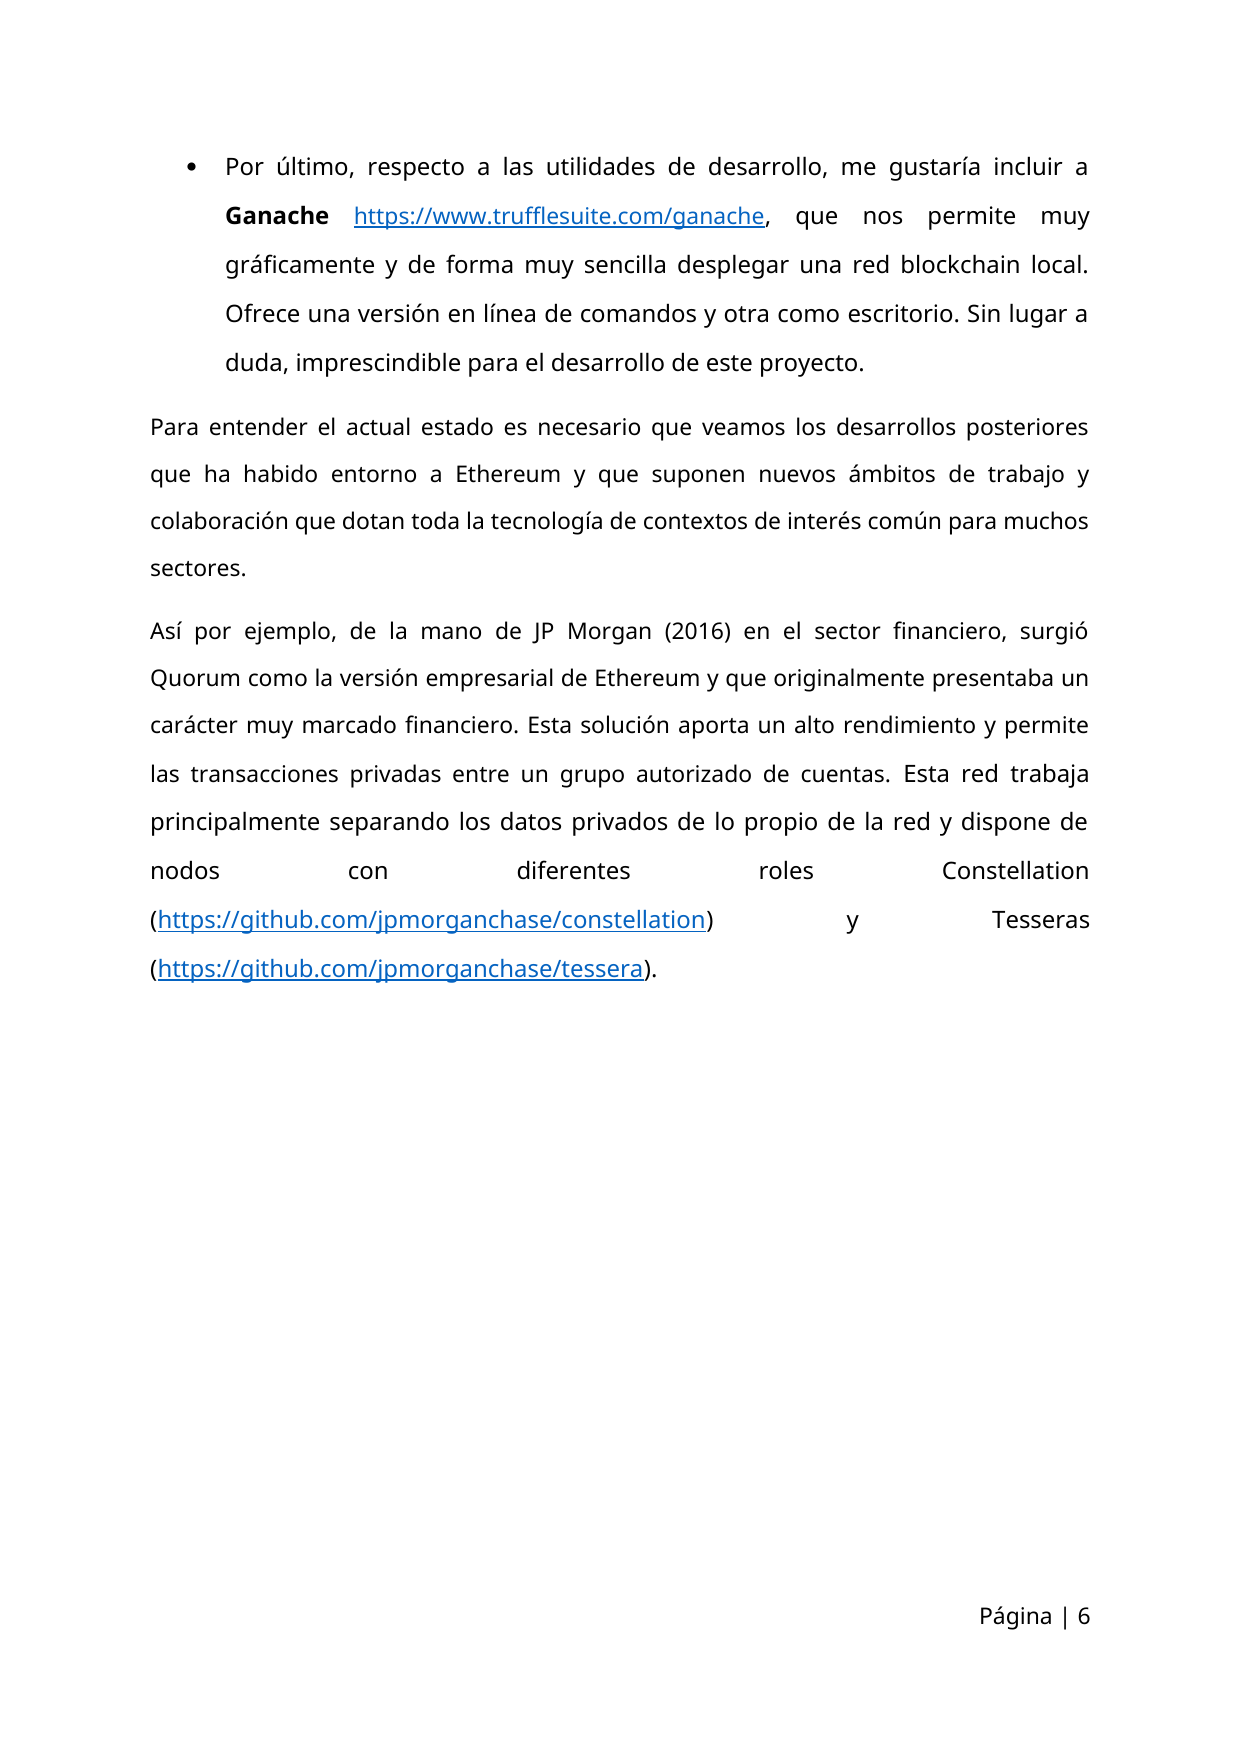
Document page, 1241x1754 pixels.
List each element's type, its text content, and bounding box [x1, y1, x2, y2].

text Así por ejemplo, de la mano de JP Morgan (2016) en el sector financiero, surgió Quorum como la versión empresarial de Ethereum y que originalmente presentaba un carácter muy marcado financiero. Esta solución aporta un alto rendimiento y permite las transacciones privadas entre un grupo autorizado de cuentas. Esta red trabaja principalmente separando los datos privados de lo propio de la red y dispone de nodos con diferentes roles Constellation (https://github.com/jpmorganchase/constellation) y Tesseras (https://github.com/jpmorganchase/tessera). [150, 615, 1090, 984]
list Por último, respecto a las utilidades de desarrollo, me gustaría incluir a Ganache https://www.trufflesuite.com/ganache, que nos permite muy gráficamente y de forma muy sencilla desplegar una red blockchain local. Ofrece una versión en línea de comandos y otra como escritorio. Sin lugar a duda, imprescindible para el desarrollo de este proyecto. [187, 150, 1090, 378]
text Para entender el actual estado es necesario que veamos los desarrollos posteriores que ha habido entorno a Ethereum y que suponen nuevos ámbitos de trabajo y colaboración que dotan toda la tecnología de contextos de interés común para muchos sectores. [150, 411, 1090, 583]
